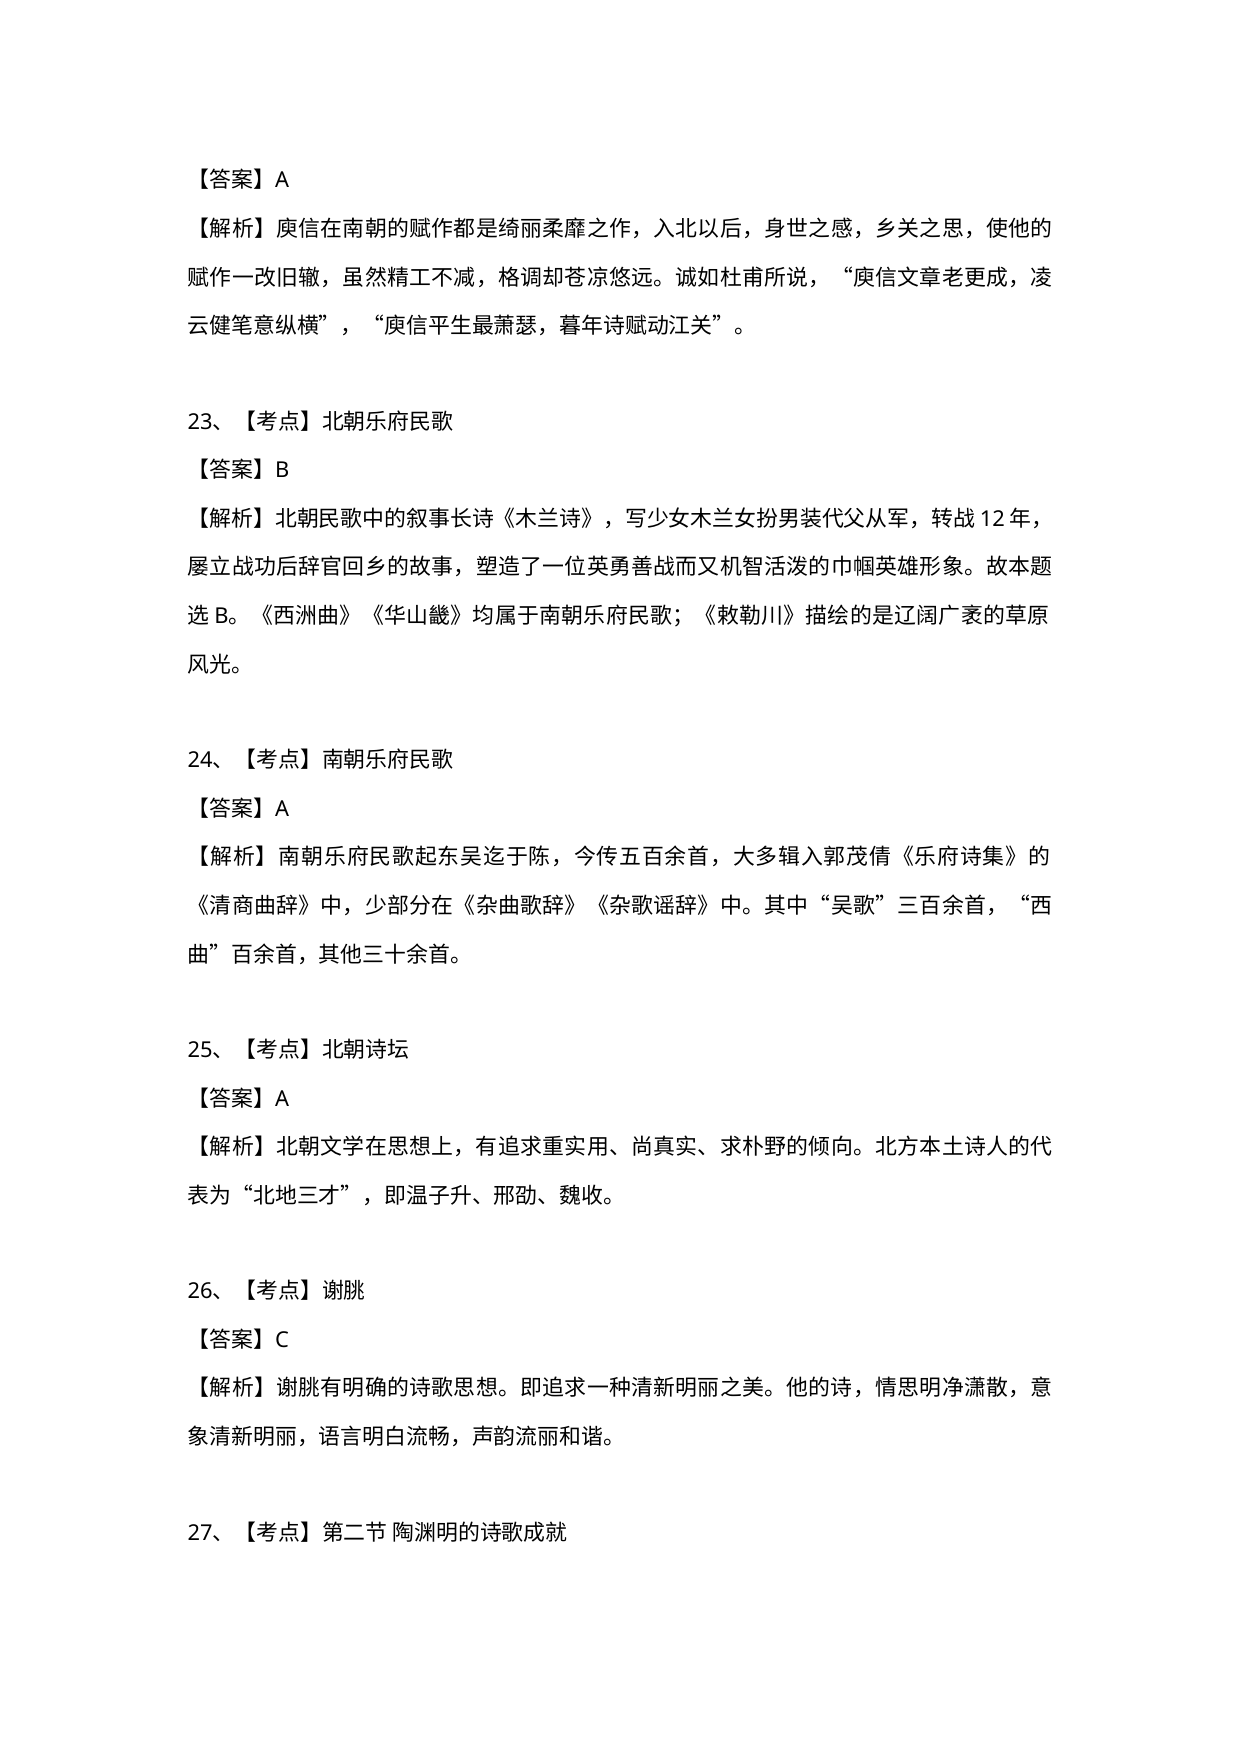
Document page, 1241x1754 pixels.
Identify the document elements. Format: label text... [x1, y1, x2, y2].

text 27、【考点】第二节 陶渊明的诗歌成就 [187, 1514, 1053, 1547]
text 【答案】B [187, 452, 1053, 484]
text 23、【考点】北朝乐府民歌 [187, 403, 1053, 436]
text 26、【考点】谢朓 [187, 1273, 1053, 1306]
text 【答案】A [187, 1080, 1053, 1113]
text 【解析】​南朝乐府民歌起东吴迄于陈，今传五百余首，大多辑入郭茂倩《乐府诗集》的《清商曲辞》中，少部分在《杂曲歌辞》《杂歌谣辞》中。其中“吴歌”三百余首，“西曲”百余首，其他三十余首。 [187, 839, 1053, 969]
text 【解析】北朝民歌中的叙事长诗《木兰诗》，写少女木兰女扮男装代父从军，转战12年，屡立战功后辞官回乡的故事，塑造了一位英勇善战而又机智活泼的巾帼英雄形象。故本题选B。《西洲曲》《华山畿》均属于南朝乐府民歌；《敕勒川》描绘的是辽阔广袤的草原风光。 [187, 500, 1053, 679]
text 【答案】C [187, 1322, 1053, 1354]
text 【答案】A [187, 162, 1053, 194]
text 【解析】北朝文学在思想上，有追求重实用、尚真实、求朴野的倾向。北方本土诗人的代表为“北地三才”，即温子升、邢劭、魏收。 [187, 1129, 1053, 1210]
text 【解析】谢朓有明确的诗歌思想。即追求一种清新明丽之美。他的诗，情思明净潇散，意象清新明丽，语言明白流畅，声韵流丽和谐。 [187, 1370, 1053, 1451]
text 【答案】A [187, 791, 1053, 823]
text 【解析】庾信在南朝的赋作都是绮丽柔靡之作，入北以后，身世之感，乡关之思，使他的赋作一改旧辙，虽然精工不减，格调却苍凉悠远。诚如杜甫所说，“庾信文章老更成，凌云健笔意纵横”，“庾信平生最萧瑟，暮年诗赋动江关”。 [187, 210, 1053, 340]
text 25、【考点】北朝诗坛 [187, 1032, 1053, 1064]
text 24、【考点】南朝乐府民歌 [187, 742, 1053, 775]
